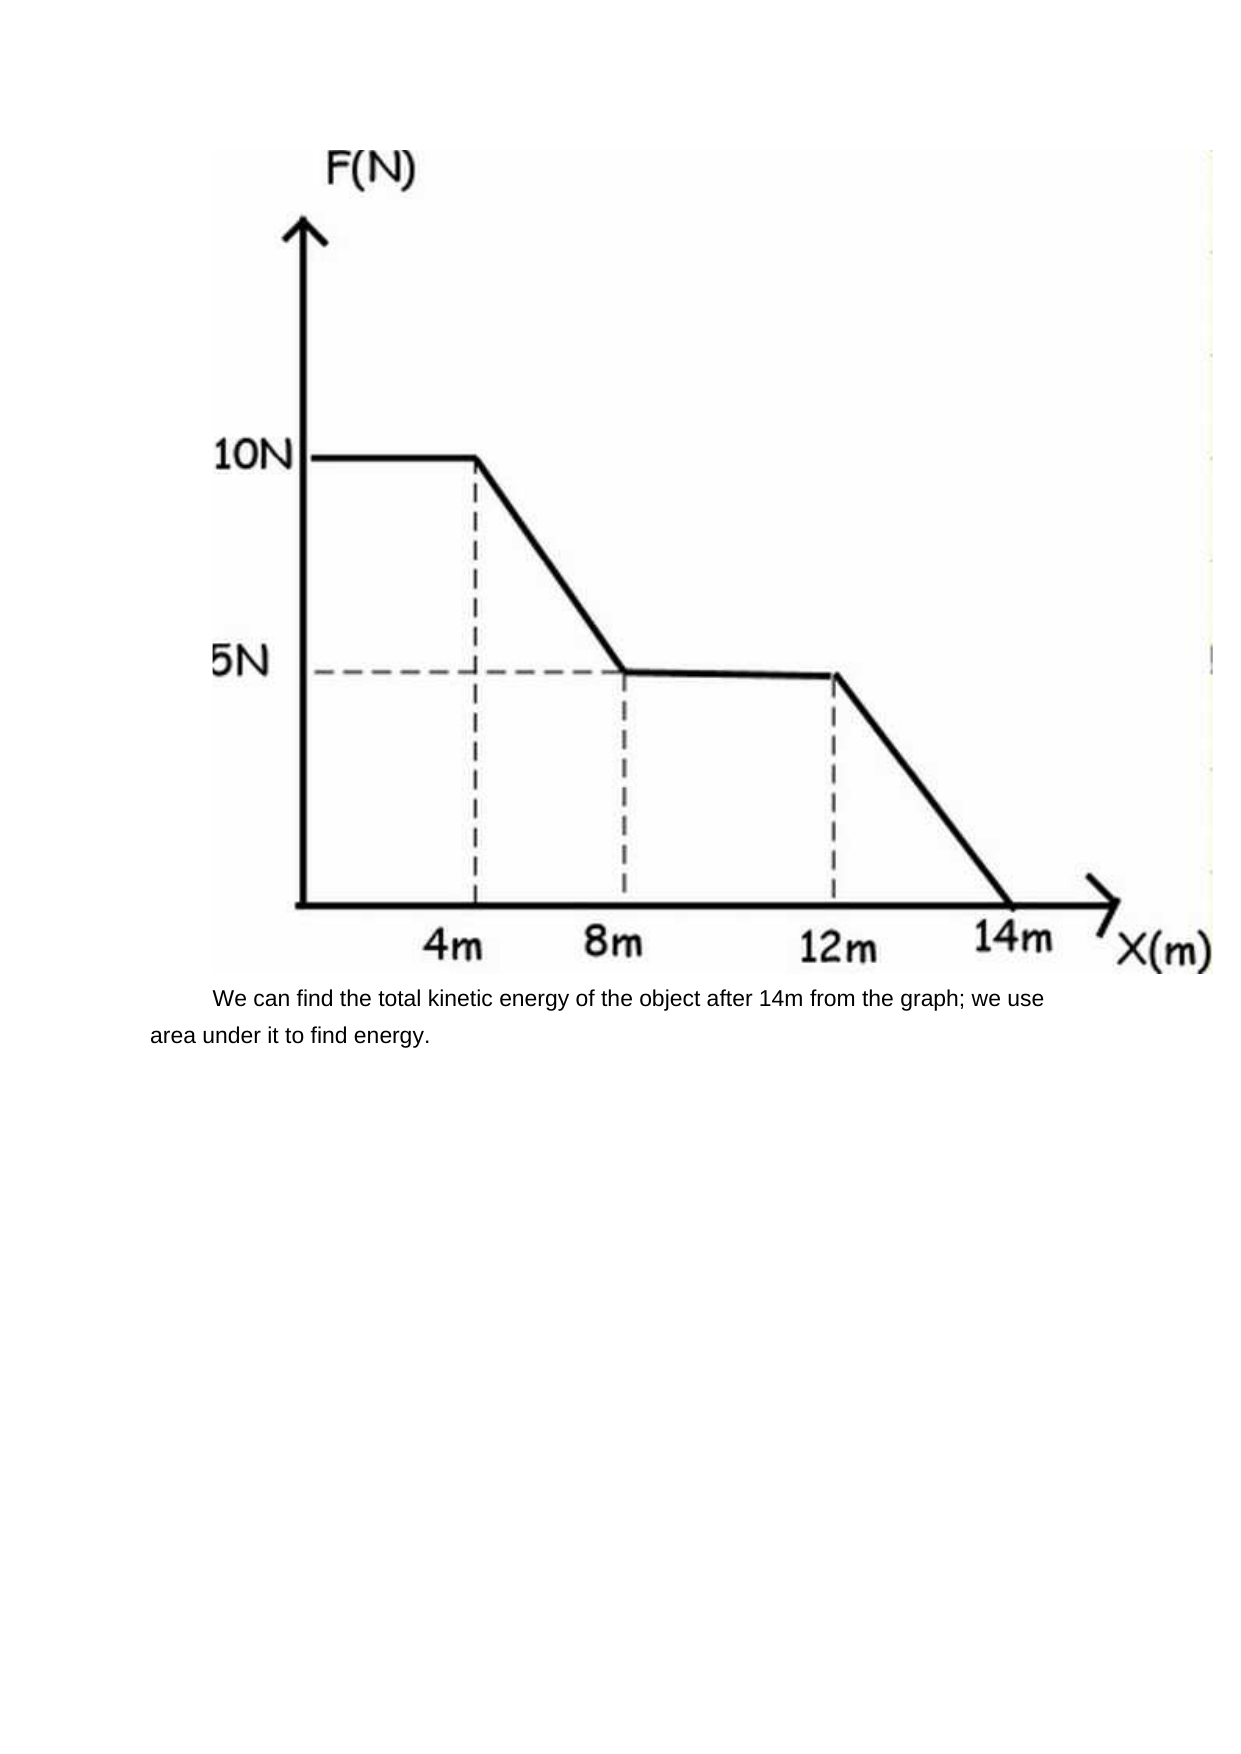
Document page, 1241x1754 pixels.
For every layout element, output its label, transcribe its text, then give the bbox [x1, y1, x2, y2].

text We can find the total kinetic energy of the object after 14m from the graph; we use area under it to find energy. [150, 973, 1090, 1048]
picture [212, 150, 1213, 974]
